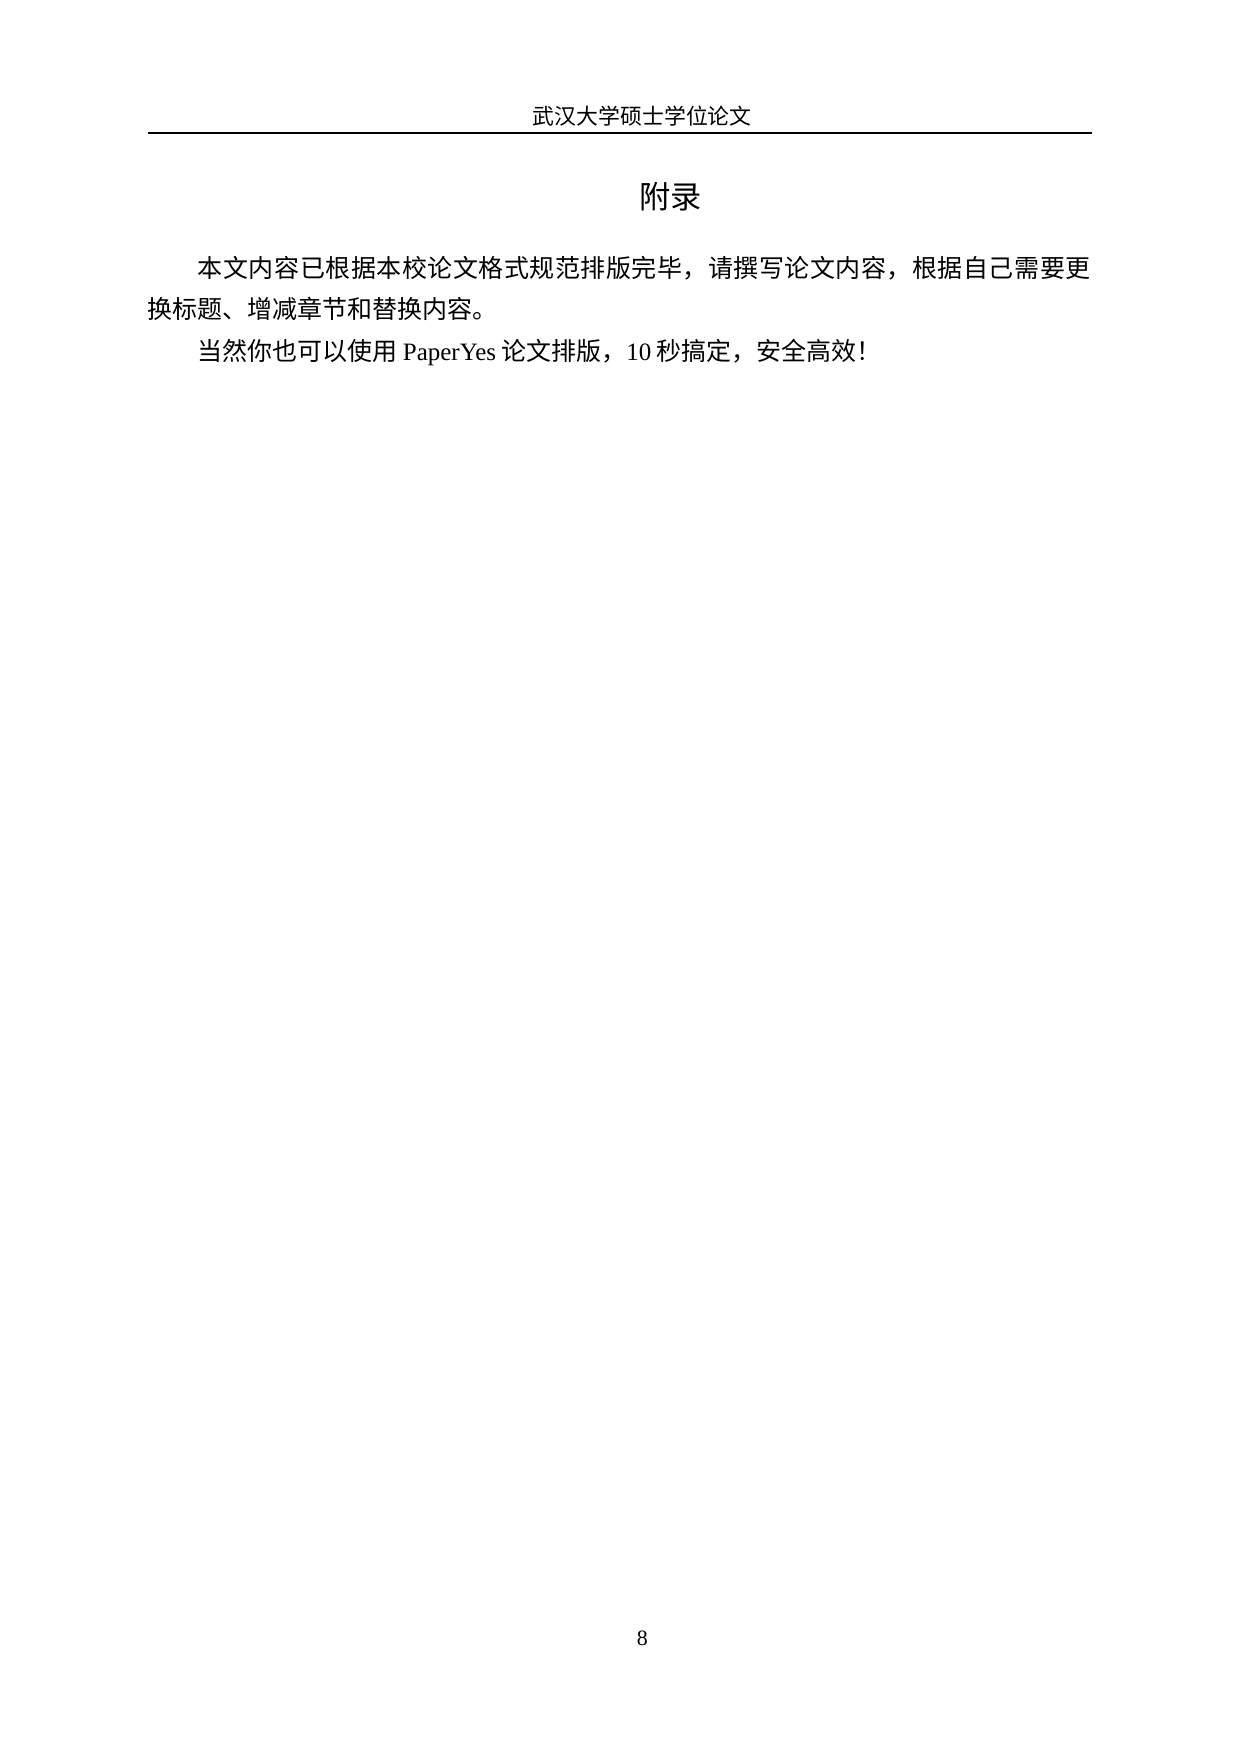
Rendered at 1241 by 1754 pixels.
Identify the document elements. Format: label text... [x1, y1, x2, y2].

subtitle 附录 [185, 173, 1092, 218]
text 本文内容已根据本校论文格式规范排版完毕，请撰写论文内容，根据自己需要更换标题、增减章节和替换内容。 [148, 243, 1092, 326]
text 当然你也可以使用PaperYes论文排版，10秒搞定，安全高效！ [148, 326, 1092, 368]
